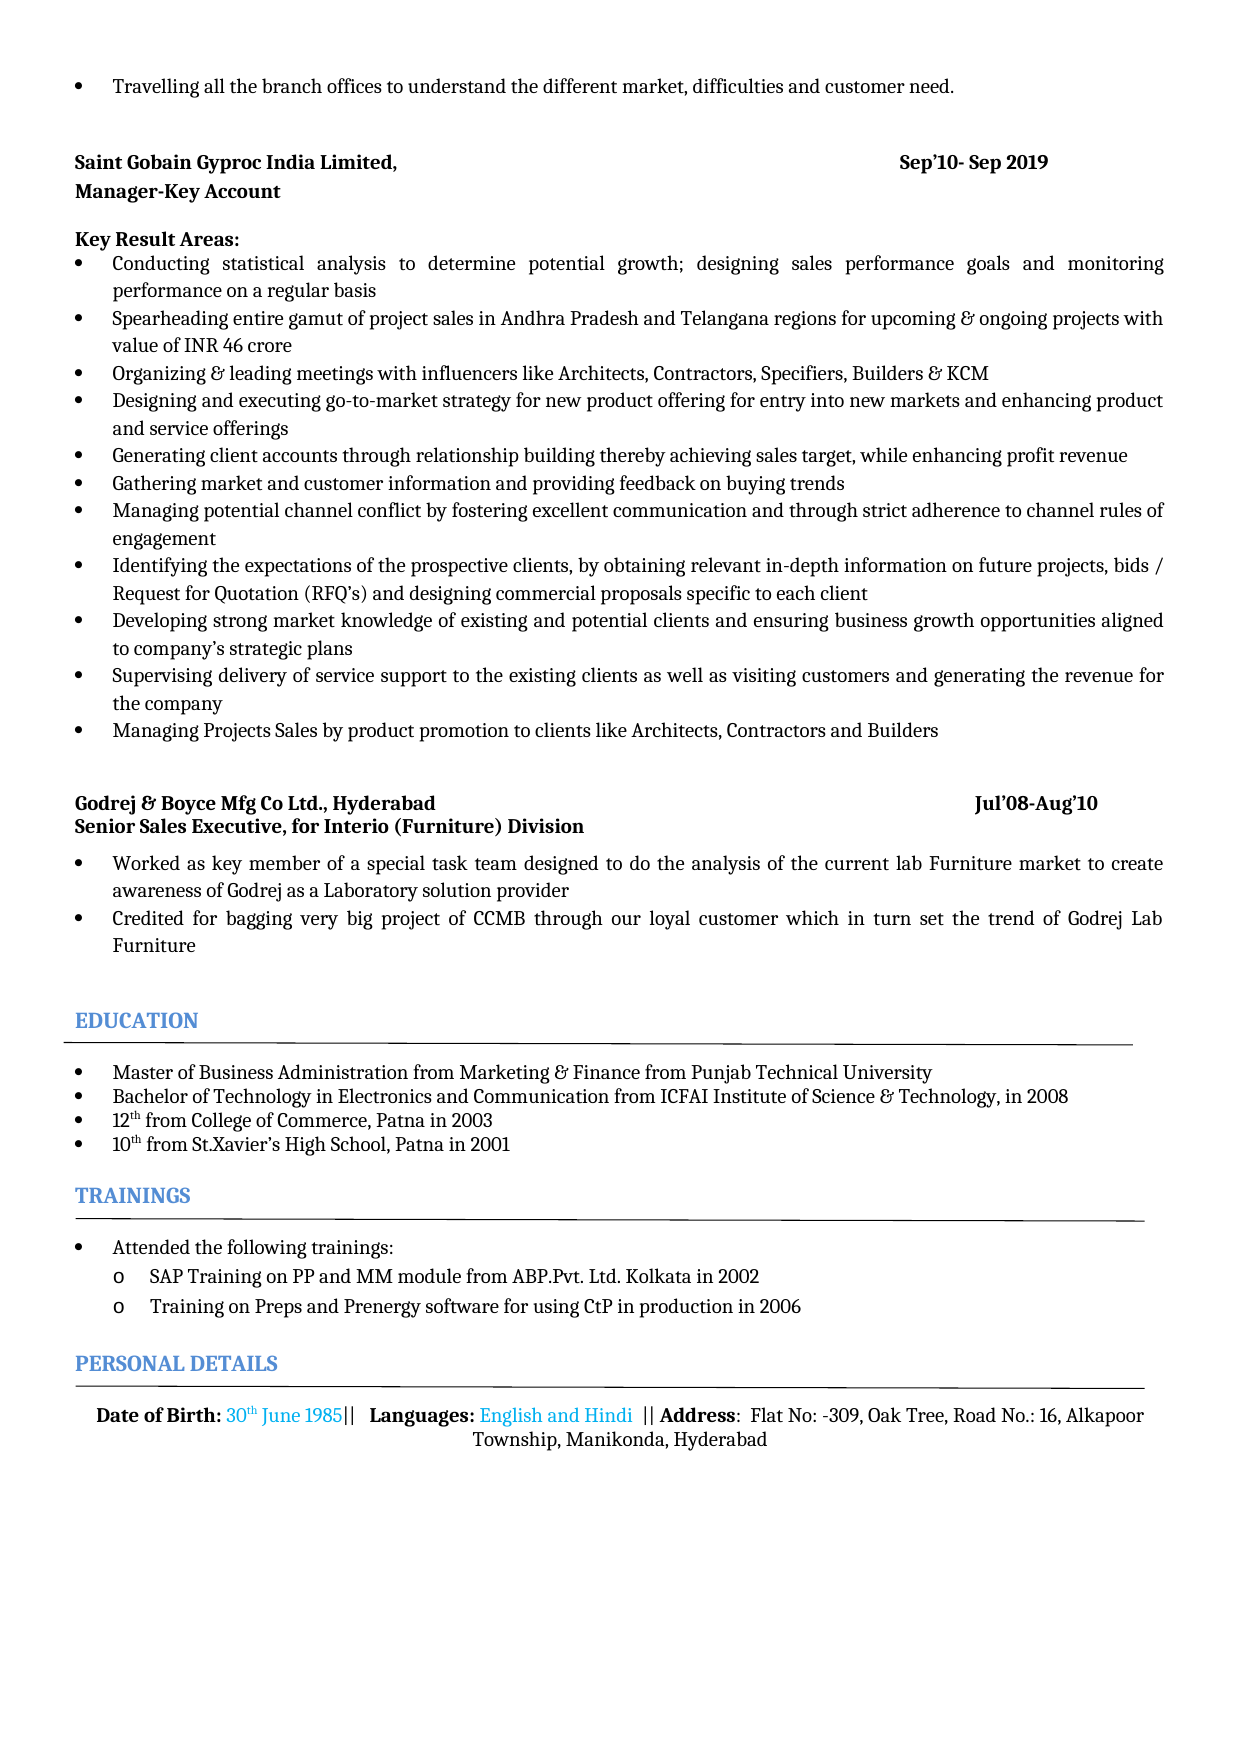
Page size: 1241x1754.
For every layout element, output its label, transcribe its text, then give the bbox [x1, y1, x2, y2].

list Organizing & leading meetings with influencers like Architects, Contractors, Specifiers, Builders & KCM [75, 361, 1165, 385]
list 12th from College of Commerce, Patna in 2003 [75, 1109, 1165, 1133]
list Identifying the expectations of the prospective clients, by obtaining relevant in-depth information on future projects, bids / Request for Quotation (RFQ’s) and designing commercial proposals specific to each client [75, 554, 1165, 605]
list Managing Projects Sales by product promotion to clients like Architects, Contractors and Builders [75, 719, 1165, 743]
list Bachelor of Technology in Electronics and Communication from ICFAI Institute of Science & Technology, in 2008 [75, 1085, 1165, 1109]
list Attended the following trainings: [75, 1236, 1165, 1260]
list Managing potential channel conflict by fostering excellent communication and through strict adherence to channel rules of engagement [75, 499, 1165, 550]
list Training on Preps and Prenergy software for using CtP in production in 2006 [112, 1295, 1165, 1320]
text PERSONAL DETAILS [75, 1351, 1165, 1377]
text Manager-Key Account [75, 179, 1165, 203]
text Date of Birth: 30th June 1985|| Languages: English and Hindi || Address: Flat No: -309, Oak Tree, Road No.: 16, Alkapoor Township, Manikonda, Hyderabad [75, 1404, 1165, 1452]
text EDUCATION [75, 1008, 1165, 1035]
text TRAININGS [75, 1183, 1165, 1209]
list Developing strong market knowledge of existing and potential clients and ensuring business growth opportunities aligned to company’s strategic plans [75, 609, 1165, 660]
text Godrej & Boyce Mfg Co Ltd., Hyderabad Jul’08-Aug’10 [75, 791, 1165, 815]
list Travelling all the branch offices to understand the different market, difficulties and customer need. [75, 75, 1165, 99]
list Spearheading entire gamut of project sales in Andhra Pradesh and Telangana regions for upcoming & ongoing projects with value of INR 46 crore [75, 306, 1165, 358]
list Conducting statistical analysis to determine potential growth; designing sales performance goals and monitoring performance on a regular basis [75, 251, 1165, 303]
list SAP Training on PP and MM module from ABP.Pvt. Ltd. Kolkata in 2002 [112, 1265, 1165, 1290]
list Gathering market and customer information and providing feedback on buying trends [75, 471, 1165, 495]
subtitle Saint Gobain Gyproc India Limited, Sep’10- Sep 2019 [75, 151, 1165, 175]
list Supervising delivery of service support to the existing clients as well as visiting customers and generating the revenue for the company [75, 664, 1165, 715]
list Credited for bagging very big project of CCMB through our loyal customer which in turn set the trend of Godrej Lab Furniture [75, 906, 1165, 958]
text Key Result Areas: [75, 227, 1165, 251]
list Generating client accounts through relationship building thereby achieving sales target, while enhancing profit revenue [75, 444, 1165, 468]
list 10th from St.Xavier’s High School, Patna in 2001 [75, 1133, 1165, 1157]
text Senior Sales Executive, for Interio (Furniture) Division [75, 815, 1165, 839]
list Designing and executing go-to-market strategy for new product offering for entry into new markets and enhancing product and service offerings [75, 389, 1165, 440]
list Master of Business Administration from Marketing & Finance from Punjab Technical University [75, 1061, 1165, 1085]
list Worked as key member of a special task team designed to do the analysis of the current lab Furniture market to create awareness of Godrej as a Laboratory solution provider [75, 851, 1165, 903]
